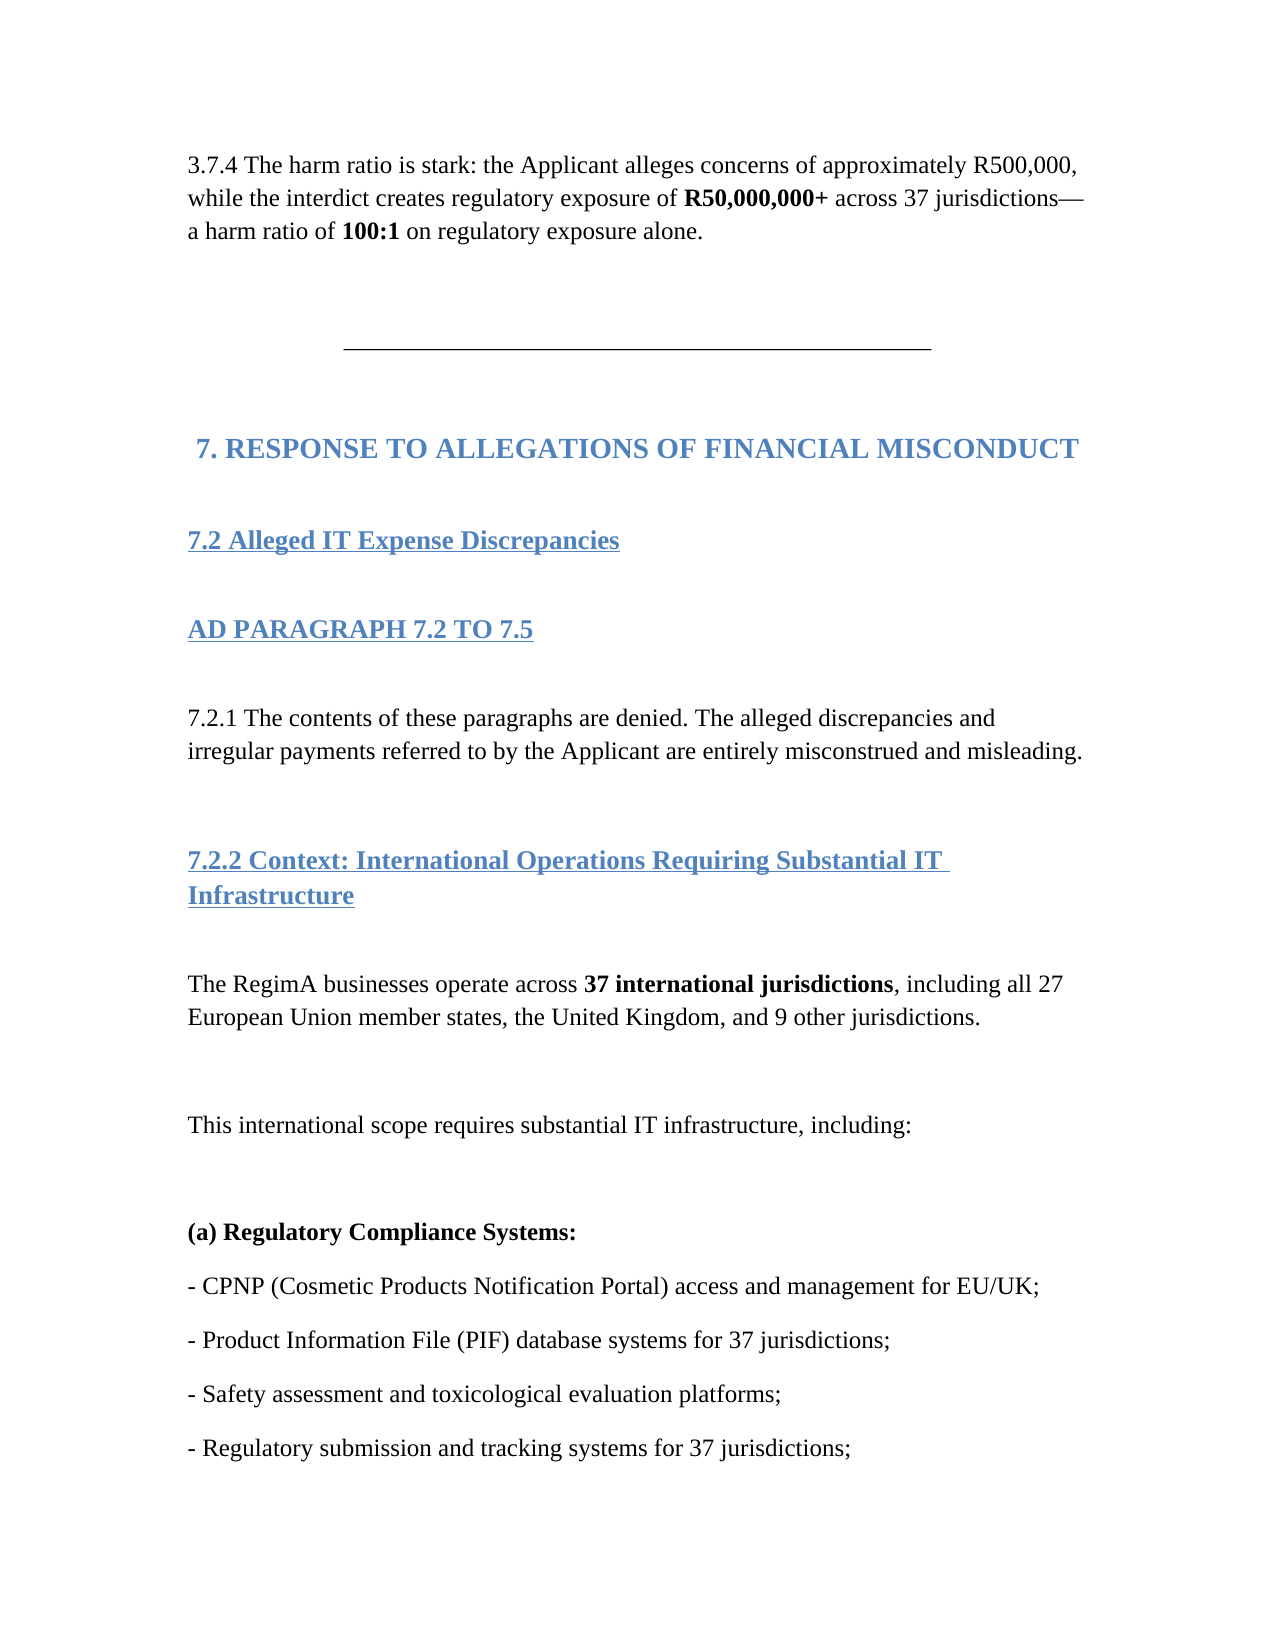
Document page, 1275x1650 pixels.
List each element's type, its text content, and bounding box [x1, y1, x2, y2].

text This international scope requires substantial IT infrastructure, including: [187, 1110, 1087, 1138]
subtitle AD PARAGRAPH 7.2 TO 7.5 [187, 613, 1087, 644]
text - Regulatory submission and tracking systems for 37 jurisdictions; [187, 1433, 1087, 1462]
text (a) Regulatory Compliance Systems: [187, 1217, 1087, 1246]
text The RegimA businesses operate across 37 international jurisdictions, including all 27 European Union member states, the United Kingdom, and 9 other jurisdictions. [187, 969, 1087, 1031]
text - Safety assessment and toxicological evaluation platforms; [187, 1379, 1087, 1408]
subtitle 7.2.2 Context: International Operations Requiring Substantial IT Infrastructure [187, 844, 1087, 911]
text - Product Information File (PIF) database systems for 37 jurisdictions; [187, 1325, 1087, 1354]
text _______________________________________________ [187, 324, 1087, 352]
subtitle 7. RESPONSE TO ALLEGATIONS OF FINANCIAL MISCONDUCT [187, 431, 1087, 465]
text 3.7.4 The harm ratio is stark: the Applicant alleges concerns of approximately R500,000, while the interdict creates regulatory exposure of R50,000,000+ across 37 jurisdictions—a harm ratio of 100:1 on regulatory exposure alone. [187, 150, 1087, 245]
text - CPNP (Cosmetic Products Notification Portal) access and management for EU/UK; [187, 1271, 1087, 1300]
text 7.2.1 The contents of these paragraphs are denied. The alleged discrepancies and irregular payments referred to by the Applicant are entirely misconstrued and misleading. [187, 703, 1087, 765]
subtitle 7.2 Alleged IT Expense Discrepancies [187, 524, 1087, 555]
